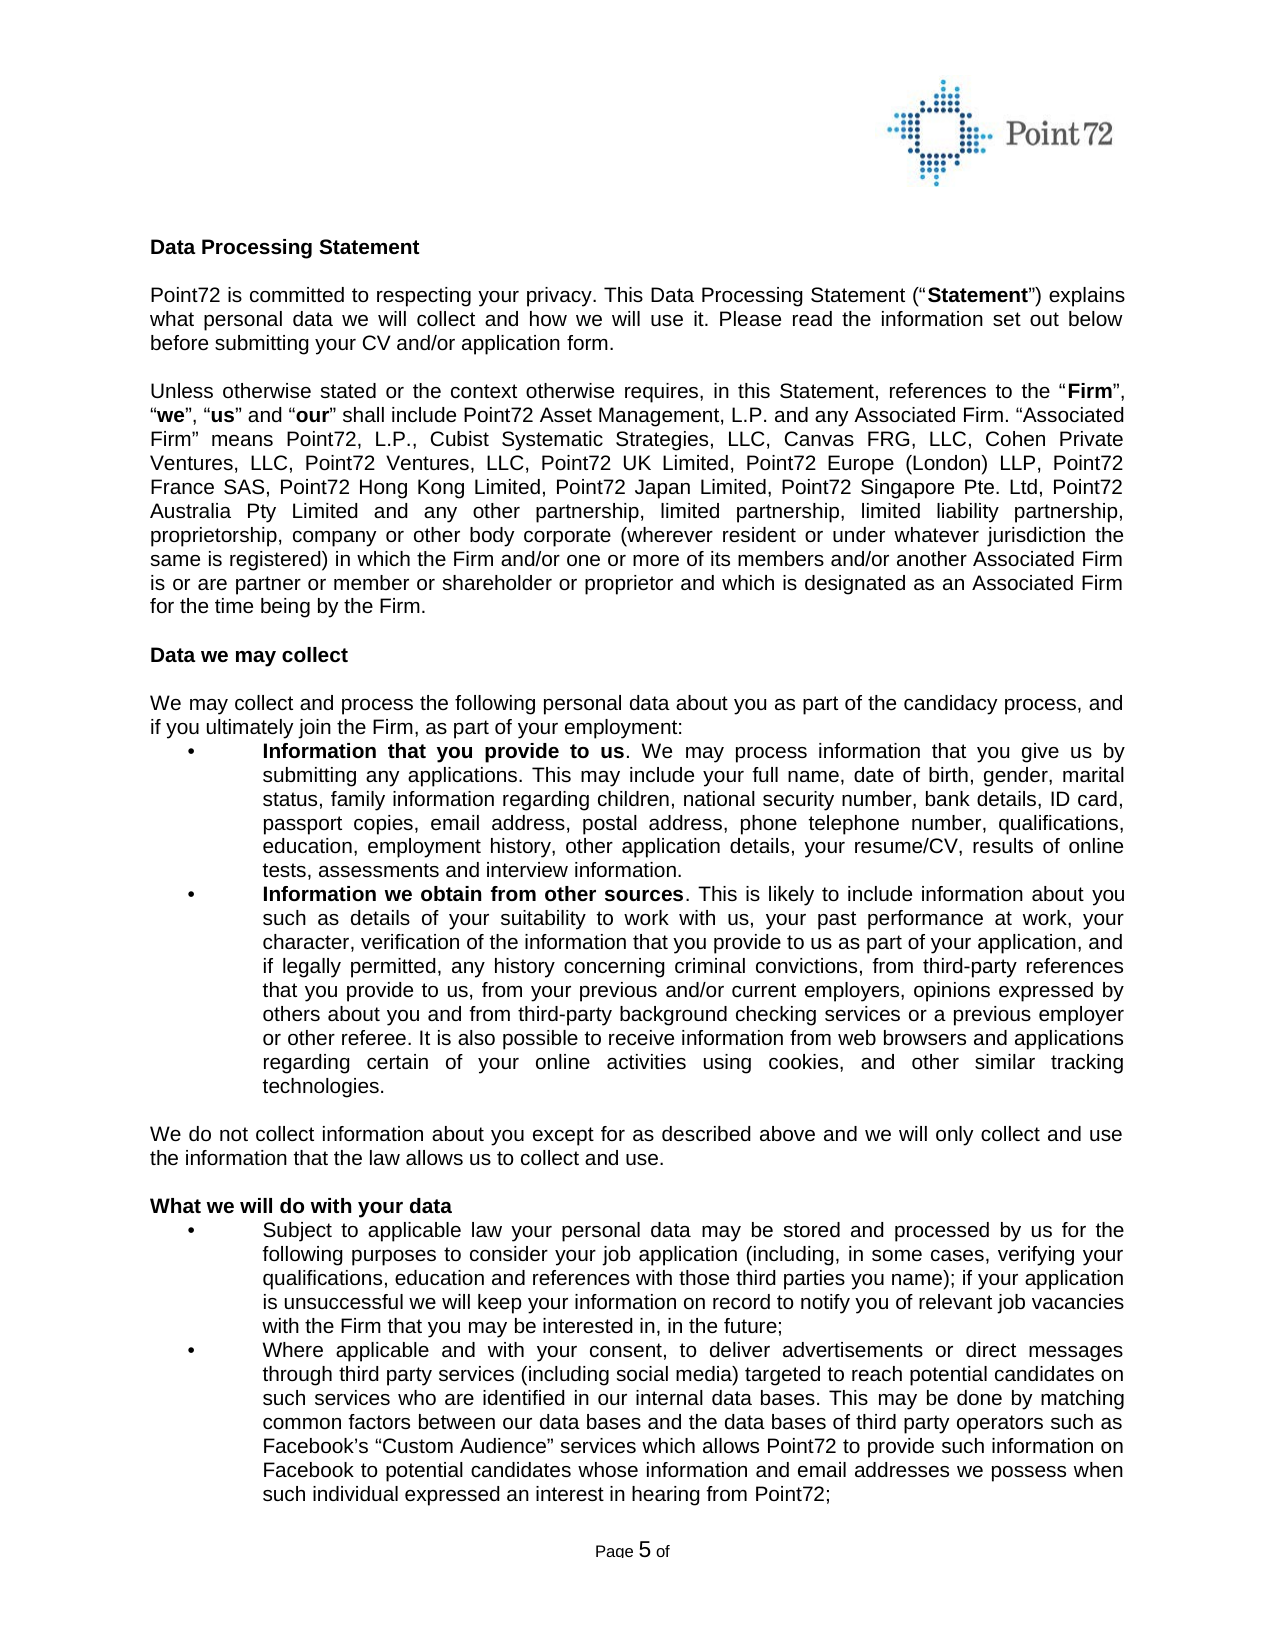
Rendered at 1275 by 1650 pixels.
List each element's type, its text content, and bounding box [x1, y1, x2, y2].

subtitle What we will do with your data [150, 1193, 1181, 1217]
subtitle Data we may collect [150, 642, 1181, 666]
list Subject to applicable law your personal data may be stored and processed by us for the following purposes to consider your job application (including, in some cases, verifying your qualifications, education and references with those third parties you name); if your application is unsuccessful we will keep your information on record to notify you of relevant job vacancies with the Firm that you may be interested in, in the future; [187, 1218, 1125, 1338]
subtitle Data Processing Statement [150, 235, 1181, 259]
picture [875, 75, 1115, 187]
text We do not collect information about you except for as described above and we will only collect and use the information that the law allows us to collect and use. [150, 1122, 1125, 1170]
text Unless otherwise stated or the context otherwise requires, in this Statement, references to the “Firm”, “we”, “us” and “our” shall include Point72 Asset Management, L.P. and any Associated Firm. “Associated Firm” means Point72, L.P., Cubist Systematic Strategies, LLC, Canvas FRG, LLC, Cohen Private Ventures, LLC, Point72 Ventures, LLC, Point72 UK Limited, Point72 Europe (London) LLP, Point72 France SAS, Point72 Hong Kong Limited, Point72 Japan Limited, Point72 Singapore Pte. Ltd, Point72 Australia Pty Limited and any other partnership, limited partnership, limited liability partnership, proprietorship, company or other body corporate (wherever resident or under whatever jurisdiction the same is registered) in which the Firm and/or one or more of its members and/or another Associated Firm is or are partner or member or shareholder or proprietor and which is designated as an Associated Firm for the time being by the Firm. [150, 379, 1125, 618]
text We may collect and process the following personal data about you as part of the candidacy process, and if you ultimately join the Firm, as part of your employment: [150, 691, 1125, 738]
list Information that you provide to us. We may process information that you give us by submitting any applications. This may include your full name, date of birth, gender, marital status, family information regarding children, national security number, bank details, ID card, passport copies, email address, postal address, phone telephone number, qualifications, education, employment history, other application details, your resume/CV, results of online tests, assessments and interview information. [187, 738, 1126, 882]
text Point72 is committed to respecting your privacy. This Data Processing Statement (“Statement”) explains what personal data we will collect and how we will use it. Please read the information set out below before submitting your CV and/or application form. [150, 283, 1125, 355]
list Information we obtain from other sources. This is likely to include information about you such as details of your suitability to work with us, your past performance at work, your character, verification of the information that you provide to us as part of your application, and if legally permitted, any history concerning criminal convictions, from third-party references that you provide to us, from your previous and/or current employers, opinions expressed by others about you and from third-party background checking services or a previous employer or other referee. It is also possible to receive information from web browsers and applications regarding certain of your online activities using cookies, and other similar tracking technologies. [187, 882, 1125, 1098]
list Where applicable and with your consent, to deliver advertisements or direct messages through third party services (including social media) targeted to reach potential candidates on such services who are identified in our internal data bases. This may be done by matching common factors between our data bases and the data bases of third party operators such as Facebook’s “Custom Audience” services which allows Point72 to provide such information on Facebook to potential candidates whose information and email addresses we possess when such individual expressed an interest in hearing from Point72; [187, 1338, 1125, 1505]
